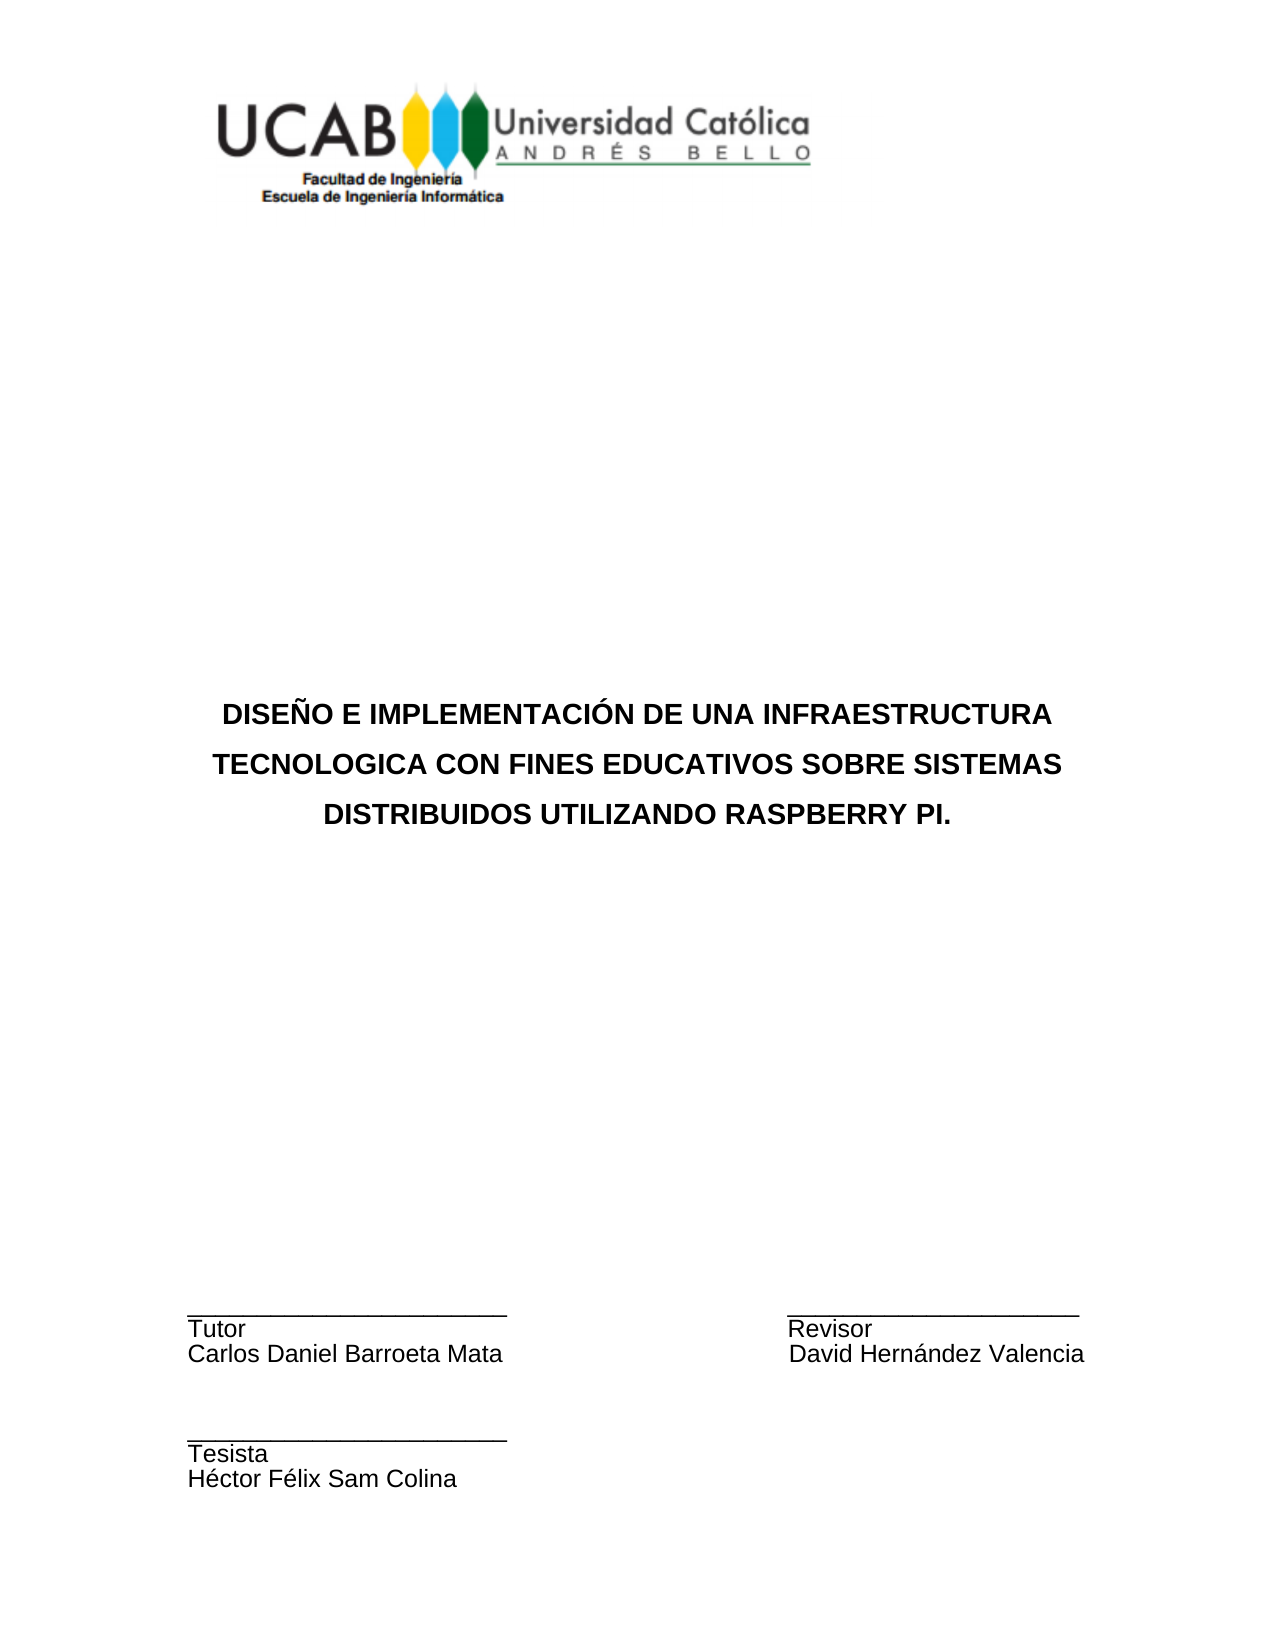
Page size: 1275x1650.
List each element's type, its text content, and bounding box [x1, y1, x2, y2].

text DISEÑO E IMPLEMENTACIÓN DE UNA INFRAESTRUCTURA TECNOLOGICA CON FINES EDUCATIVOS SOBRE SISTEMAS DISTRIBUIDOS UTILIZANDO RASPBERRY PI. [187, 697, 1087, 831]
text _______________________ [187, 1418, 1087, 1443]
text _______________________ _____________________ [187, 1293, 1087, 1318]
text Tutor Revisor [187, 1318, 1087, 1343]
picture [216, 103, 873, 216]
text Tesista [187, 1443, 1087, 1468]
text Héctor Félix Sam Colina [187, 1468, 1087, 1493]
text Carlos Daniel Barroeta Mata David Hernández Valencia [187, 1343, 1087, 1368]
